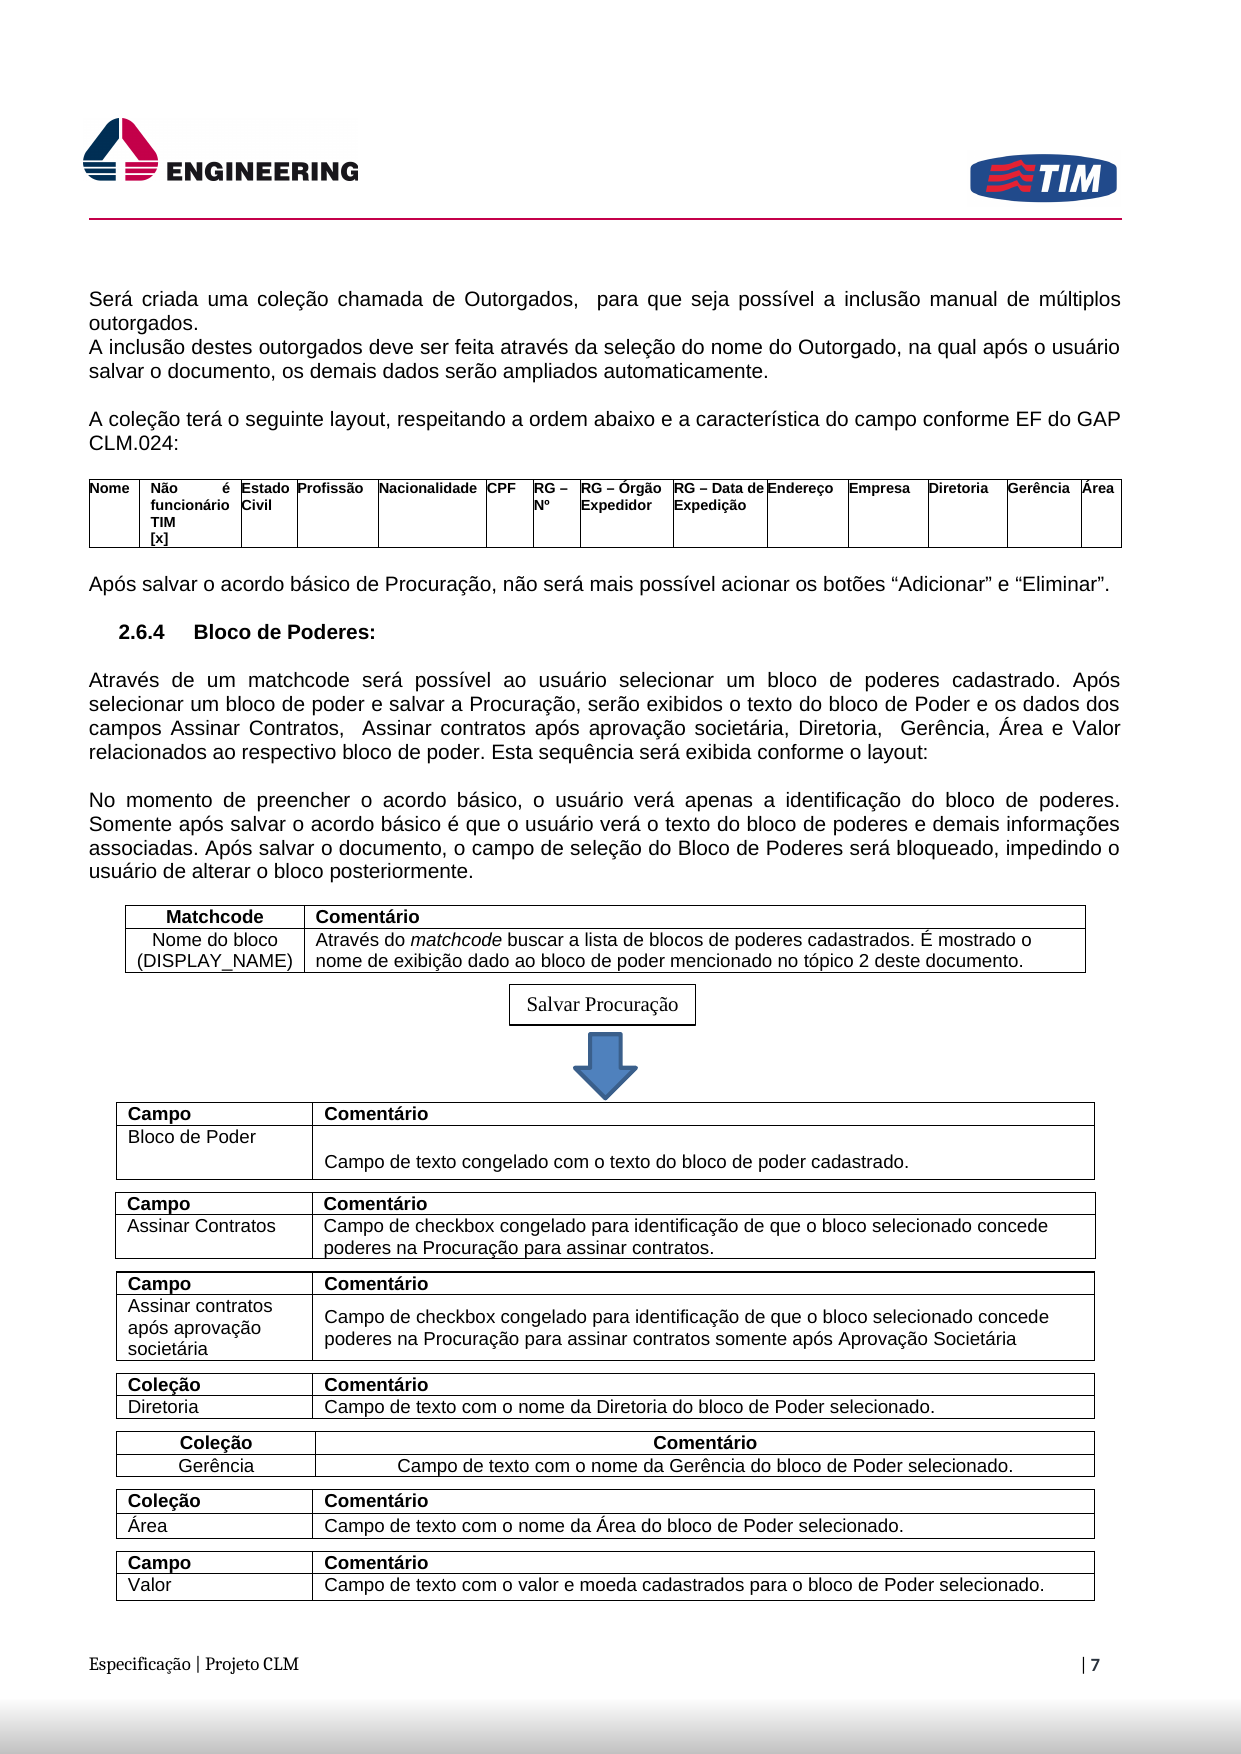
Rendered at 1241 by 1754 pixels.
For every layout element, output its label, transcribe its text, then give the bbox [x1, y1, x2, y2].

table_cell Gerência [117, 1455, 315, 1476]
table_header Comentário [305, 906, 1085, 927]
text Após salvar o acordo básico de Procuração, não será mais possível acionar os botões “Adicionar” e “Eliminar”. [89, 572, 1122, 596]
table_cell Campo de texto com o nome da Área do bloco de Poder selecionado. [313, 1514, 1094, 1537]
table_header Estado Civil [242, 480, 297, 547]
table_header Comentário [313, 1552, 1094, 1573]
table_header Diretoria [929, 480, 1007, 547]
table_cell Campo de texto com o valor e moeda cadastrados para o bloco de Poder selecionado. [313, 1574, 1094, 1600]
table_header Comentário [313, 1374, 1094, 1395]
table_cell Campo de checkbox congelado para identificação de que o bloco selecionado concede poderes na Procuração para assinar contratos. [313, 1215, 1095, 1258]
table_header Campo [116, 1193, 312, 1214]
table_header Comentário [313, 1490, 1094, 1513]
table_header Comentário [313, 1103, 1094, 1125]
picture [83, 118, 358, 181]
table_cell Campo de texto congelado com o texto do bloco de poder cadastrado. [313, 1126, 1094, 1178]
text Será criada uma coleção chamada de Outorgados, para que seja possível a inclusão manual de múltiplos outorgados. [89, 287, 1122, 335]
table_header Comentário [316, 1432, 1094, 1453]
text A coleção terá o seguinte layout, respeitando a ordem abaixo e a característica do campo conforme EF do GAP CLM.024: [89, 407, 1122, 455]
table_header Profissão [298, 480, 378, 547]
table_header Comentário [313, 1273, 1094, 1294]
table_header Não é funcionário TIM [x] [140, 480, 241, 547]
table_cell Campo de checkbox congelado para identificação de que o bloco selecionado concede poderes na Procuração para assinar contratos somente após Aprovação Societária [313, 1295, 1094, 1360]
table_cell Campo de texto com o nome da Diretoria do bloco de Poder selecionado. [313, 1396, 1094, 1418]
table_header Coleção [117, 1490, 312, 1513]
table_cell Assinar Contratos [116, 1215, 312, 1258]
table_header Endereço [768, 480, 848, 547]
table_header RG – Órgão Expedidor [581, 480, 673, 547]
text Através de um matchcode será possível ao usuário selecionar um bloco de poderes cadastrado. Após selecionar um bloco de poder e salvar a Procuração, serão exibidos o texto do bloco de Poder e os dados dos campos Assinar Contratos, Assinar contratos após aprovação societária, Diretoria, Gerência, Área e Valor relacionados ao respectivo bloco de poder. Esta sequência será exibida conforme o layout: [89, 668, 1122, 763]
table_header Área [1082, 480, 1121, 547]
table_header Matchcode [126, 906, 304, 927]
table_cell Valor [117, 1574, 312, 1600]
text A inclusão destes outorgados deve ser feita através da seleção do nome do Outorgado, na qual após o usuário salvar o documento, os demais dados serão ampliados automaticamente. [89, 335, 1122, 383]
text No momento de preencher o acordo básico, o usuário verá apenas a identificação do bloco de poderes. Somente após salvar o acordo básico é que o usuário verá o texto do bloco de poderes e demais informações associadas. Após salvar o documento, o campo de seleção do Bloco de Poderes será bloqueado, impedindo o usuário de alterar o bloco posteriormente. [89, 787, 1122, 883]
list Bloco de Poderes: [118, 620, 1122, 644]
table_header RG – Nº [534, 480, 580, 547]
table_header CPF [487, 480, 533, 547]
table_header Coleção [117, 1374, 312, 1395]
table_header Gerência [1008, 480, 1081, 547]
table_header Campo [117, 1552, 312, 1573]
table_header Nome [90, 480, 139, 547]
table_header Empresa [849, 480, 928, 547]
table_header RG – Data de Expedição [674, 480, 767, 547]
table_header Campo [117, 1273, 312, 1294]
table_cell Área [117, 1514, 312, 1537]
table_cell Através do matchcode buscar a lista de blocos de poderes cadastrados. É mostrado o nome de exibição dado ao bloco de poder mencionado no tópico 2 deste documento. [305, 929, 1085, 972]
table_cell Campo de texto com o nome da Gerência do bloco de Poder selecionado. [316, 1455, 1094, 1476]
table_cell Bloco de Poder [117, 1126, 312, 1178]
table_header Nacionalidade [379, 480, 486, 547]
table_cell Diretoria [117, 1396, 312, 1418]
table_cell Nome do bloco (DISPLAY_NAME) [126, 929, 304, 972]
table_header Comentário [313, 1193, 1095, 1214]
table_cell Assinar contratos após aprovação societária [117, 1295, 312, 1360]
table_header Campo [117, 1103, 312, 1125]
table_header Coleção [117, 1432, 315, 1453]
